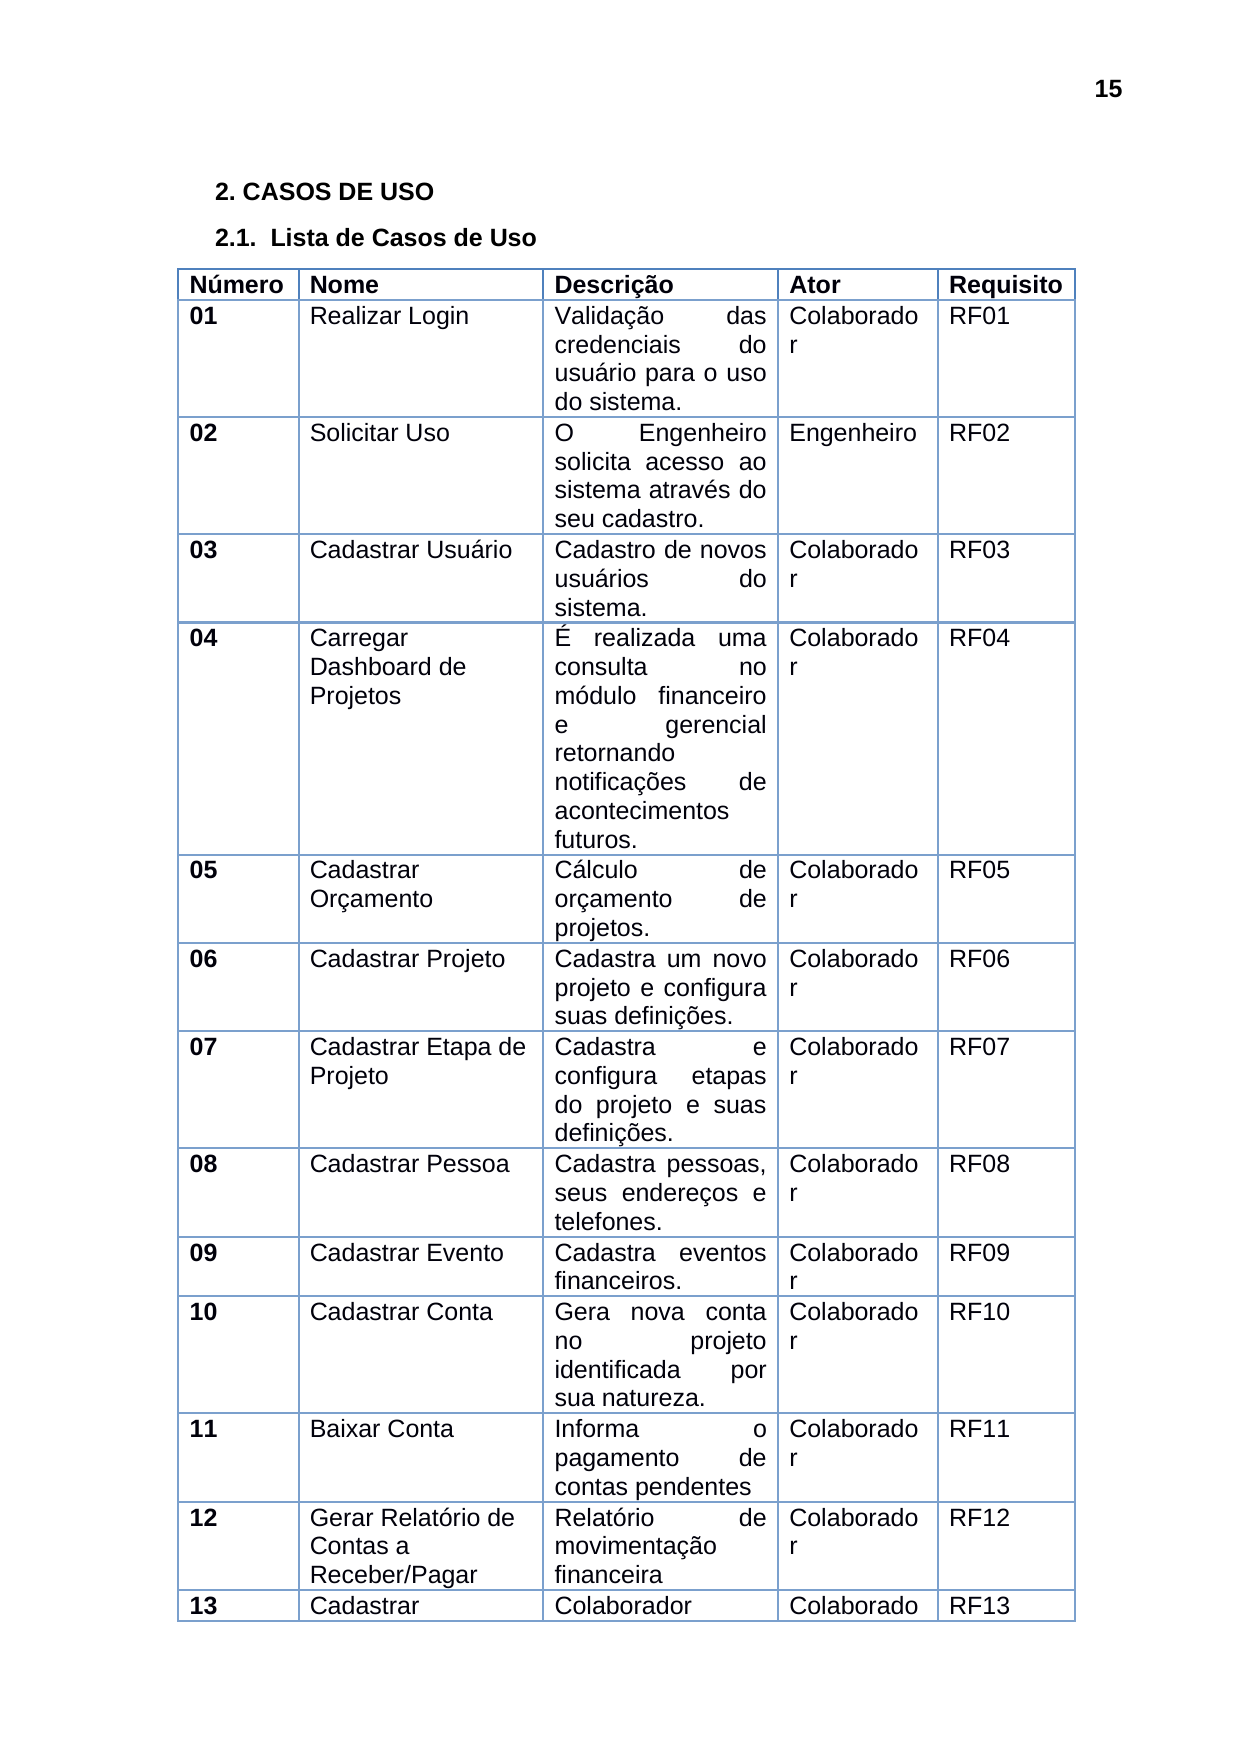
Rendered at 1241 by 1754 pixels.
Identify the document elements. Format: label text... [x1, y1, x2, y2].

table_cell O Engenheiro solicita acesso ao sistema através do seu cadastro. [544, 418, 777, 533]
table_cell RF05 [939, 856, 1074, 942]
table_cell 05 [179, 856, 298, 942]
table_cell Colaborador [779, 1032, 937, 1147]
table_cell Informa o pagamento de contas pendentes [544, 1414, 777, 1501]
table_cell Colaborador [779, 301, 937, 416]
table_cell 06 [179, 944, 298, 1030]
table_header Nome [300, 270, 542, 299]
table_cell 09 [179, 1238, 298, 1295]
table_cell 03 [179, 535, 298, 621]
table_cell 13 [179, 1591, 298, 1620]
table_cell RF01 [939, 301, 1074, 416]
table_cell RF13 [939, 1591, 1074, 1620]
table_cell 07 [179, 1032, 298, 1147]
table_cell Cadastrar Etapa de Projeto [300, 1032, 542, 1147]
table_header Número [179, 270, 298, 299]
table_cell 02 [179, 418, 298, 533]
table_cell Realizar Login [300, 301, 542, 416]
table_cell 01 [179, 301, 298, 416]
table_cell RF12 [939, 1503, 1074, 1589]
table_cell 04 [179, 624, 298, 853]
table_cell Solicitar Uso [300, 418, 542, 533]
table_cell Cadastrar Projeto [300, 944, 542, 1030]
table_cell RF02 [939, 418, 1074, 533]
table_cell Colaborador [779, 1149, 937, 1236]
table_cell RF07 [939, 1032, 1074, 1147]
table_cell Colaborador [779, 1503, 937, 1589]
table_cell RF04 [939, 624, 1074, 853]
table_cell 12 [179, 1503, 298, 1589]
table_cell RF08 [939, 1149, 1074, 1236]
table_cell Cadastra pessoas, seus endereços e telefones. [544, 1149, 777, 1236]
table_cell Cadastrar Orçamento [300, 856, 542, 942]
table_cell RF10 [939, 1297, 1074, 1412]
table_header Descrição [544, 270, 777, 299]
table_cell RF09 [939, 1238, 1074, 1295]
table_cell RF03 [939, 535, 1074, 621]
table_cell Cadastrar Conta [300, 1297, 542, 1412]
table_cell Colaborador [779, 1238, 937, 1295]
table_cell Cálculo de orçamento de projetos. [544, 856, 777, 942]
table_cell Cadastrar Usuário [300, 535, 542, 621]
table_cell Colaborador [779, 535, 937, 621]
table_cell 10 [179, 1297, 298, 1412]
table_cell Colaborador [779, 1297, 937, 1412]
table_cell Colaborador [779, 856, 937, 942]
table_cell Engenheiro [779, 418, 937, 533]
table_cell 08 [179, 1149, 298, 1236]
table_cell Baixar Conta [300, 1414, 542, 1501]
table_cell RF11 [939, 1414, 1074, 1501]
table_cell Colaborador [779, 624, 937, 853]
table_cell Carregar Dashboard de Projetos [300, 624, 542, 853]
table_cell Colaborador [779, 1591, 937, 1620]
table_cell Gera nova conta no projeto identificada por sua natureza. [544, 1297, 777, 1412]
table_cell Colaborador [779, 944, 937, 1030]
table_cell Cadastro de novos usuários do sistema. [544, 535, 777, 621]
table_cell Colaborador [779, 1414, 937, 1501]
table_cell Colaborador cadastra resultado de cálculos de área de aço [544, 1591, 777, 1620]
table_cell Validação das credenciais do usuário para o uso do sistema. [544, 301, 777, 416]
table_cell RF06 [939, 944, 1074, 1030]
text 2.1. Lista de Casos de Uso [215, 223, 1122, 251]
table_header Ator [779, 270, 937, 299]
table_cell Cadastrar Pessoa [300, 1149, 542, 1236]
table_cell Relatório de movimentação financeira [544, 1503, 777, 1589]
table_cell Gerar Relatório de Contas a Receber/Pagar [300, 1503, 542, 1589]
table_cell Cadastrar Resultado do Cálculo [300, 1591, 542, 1620]
table_cell Cadastra eventos financeiros. [544, 1238, 777, 1295]
table_header Requisito [939, 270, 1074, 299]
table_cell Cadastrar Evento [300, 1238, 542, 1295]
table_cell É realizada uma consulta no módulo financeiro e gerencial retornando notificações de acontecimentos futuros. [544, 624, 777, 853]
text 2. CASOS DE USO [215, 177, 1122, 206]
table_cell Cadastra e configura etapas do projeto e suas definições. [544, 1032, 777, 1147]
table_cell Cadastra um novo projeto e configura suas definições. [544, 944, 777, 1030]
table_cell 11 [179, 1414, 298, 1501]
